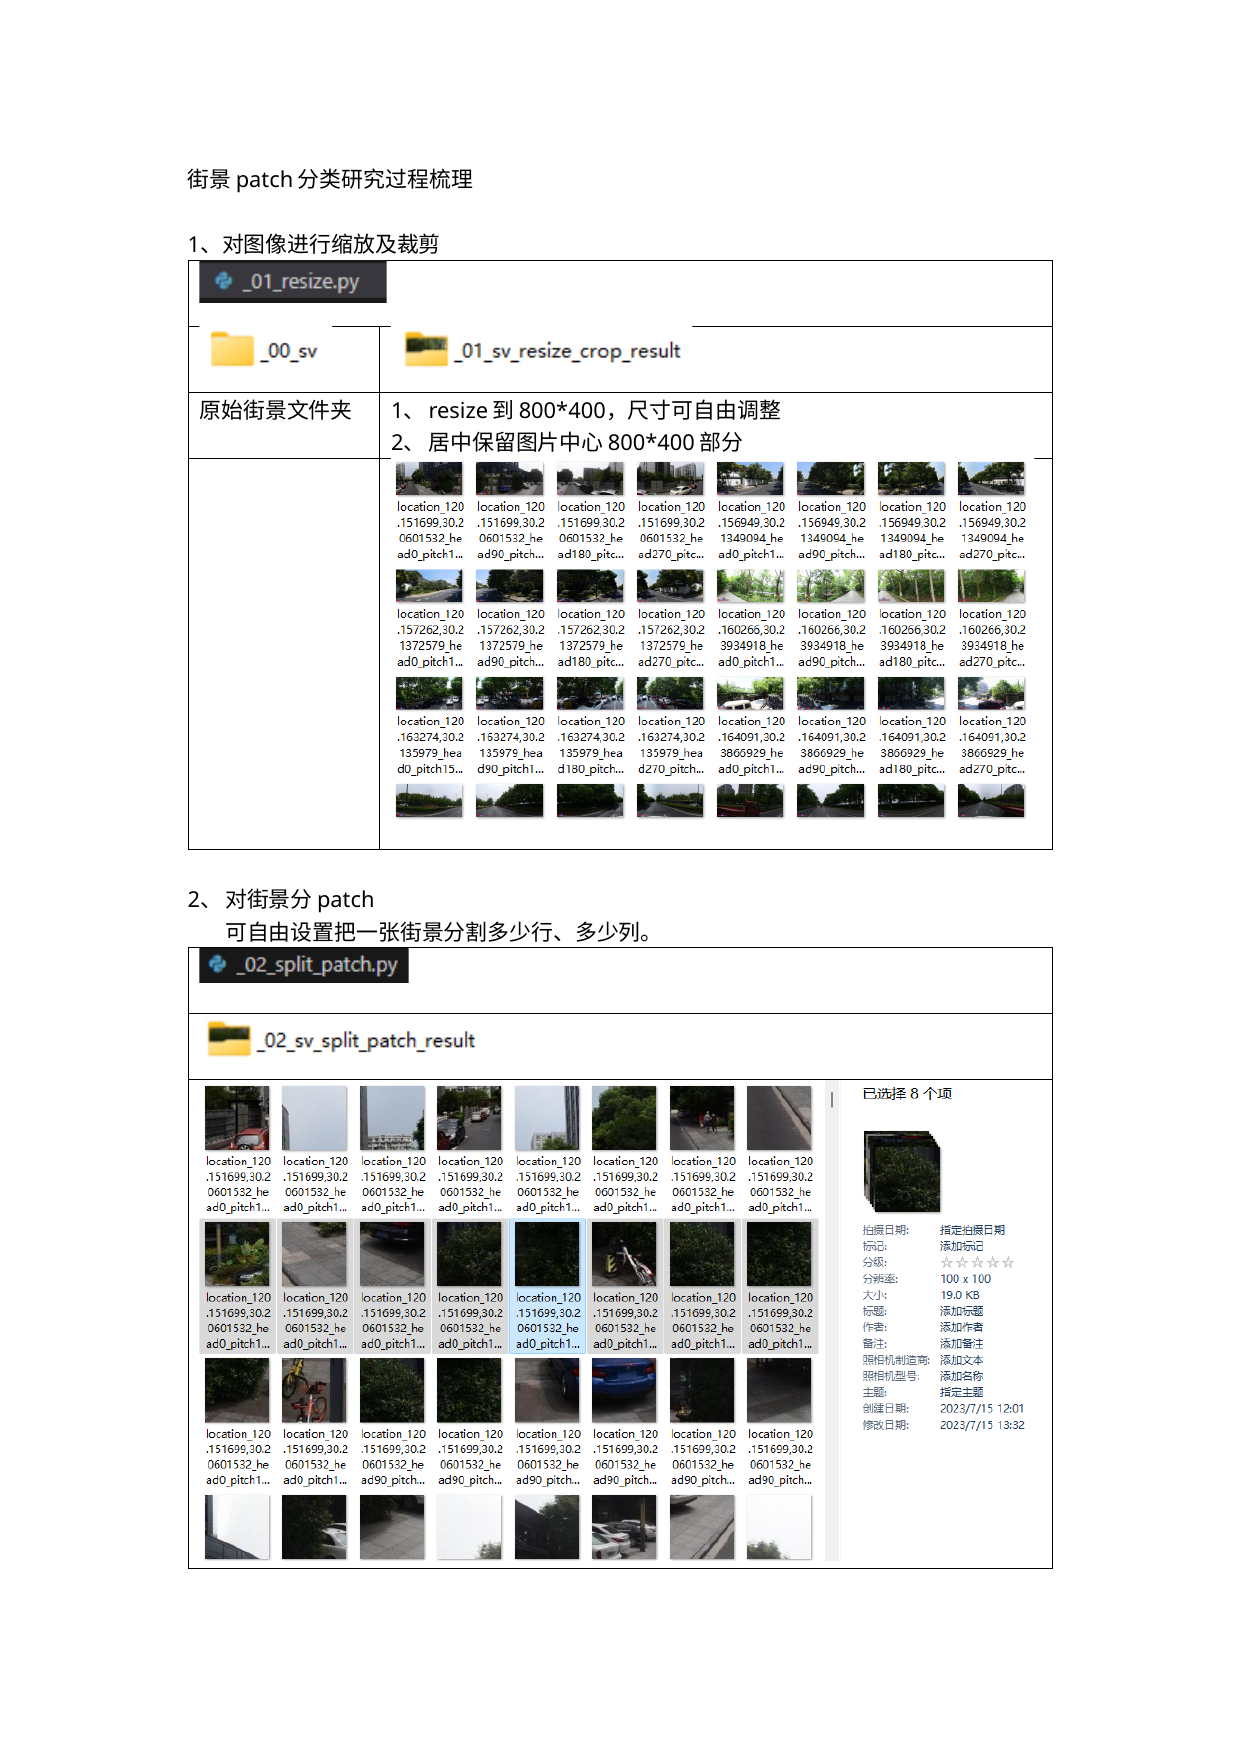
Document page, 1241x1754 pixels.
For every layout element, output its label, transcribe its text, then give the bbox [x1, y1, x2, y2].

list 可自由设置把一张街景分割多少行、多少列。 [225, 915, 1053, 947]
table_cell 原始街景文件夹 [189, 393, 379, 458]
picture [199, 948, 409, 983]
picture [199, 260, 387, 303]
text 街景patch分类研究过程梳理 [187, 162, 1053, 194]
table_cell resize到800*400，尺寸可自由调整 居中保留图片中心800*400部分 [380, 393, 1052, 458]
text 1、对图像进行缩放及裁剪 [187, 227, 1053, 259]
picture [199, 1014, 486, 1065]
table_cell [189, 327, 379, 392]
list 对街景分patch [187, 882, 1053, 915]
table_cell [189, 459, 379, 849]
picture [199, 1080, 1037, 1561]
table_header [189, 261, 1052, 326]
table_cell [380, 327, 1052, 392]
picture [199, 326, 333, 372]
picture [390, 326, 693, 377]
picture [390, 458, 1035, 822]
table_cell [380, 459, 1052, 849]
table_cell [189, 1080, 1052, 1568]
table_cell [189, 1014, 1052, 1079]
table_header [189, 948, 1052, 1013]
